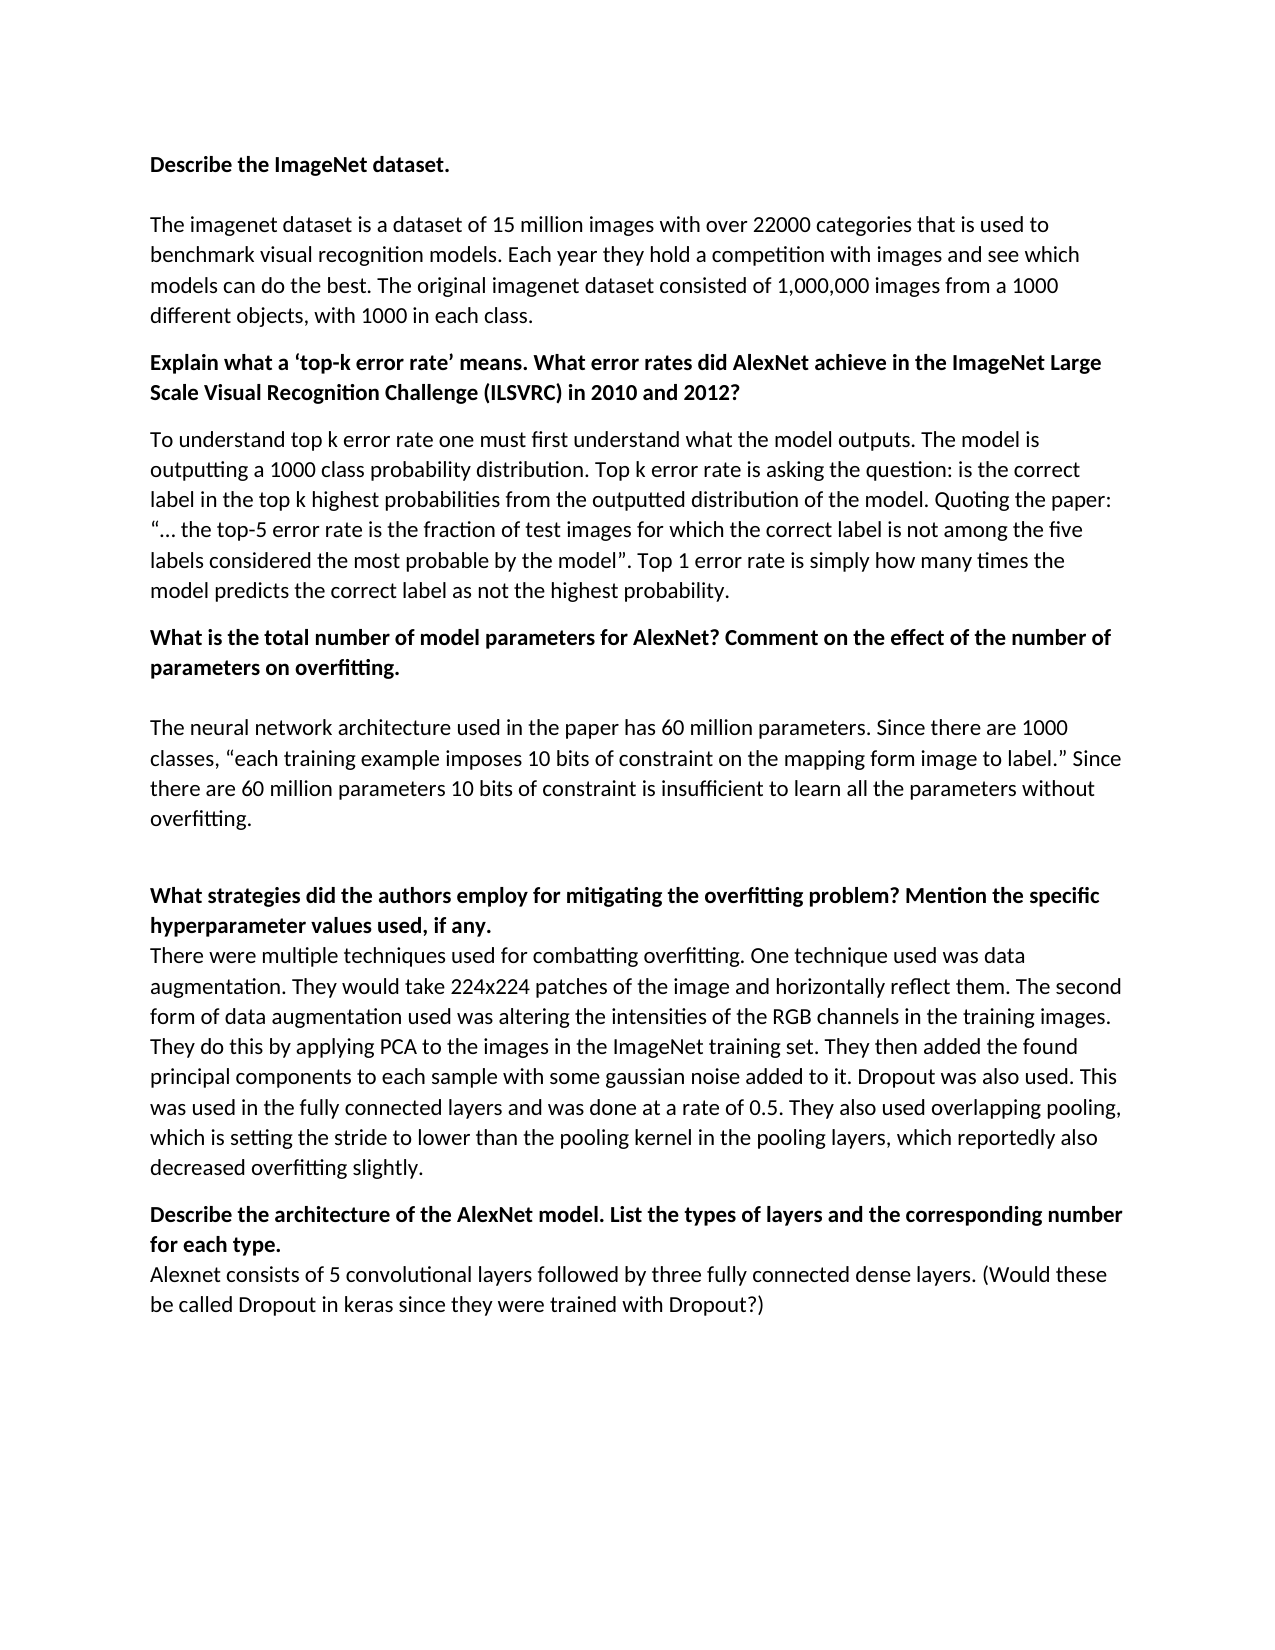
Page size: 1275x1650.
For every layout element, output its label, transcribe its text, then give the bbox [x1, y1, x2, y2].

text What strategies did the authors employ for mitigating the overfitting problem? Mention the specific hyperparameter values used, if any. There were multiple techniques used for combatting overfitting. One technique used was data augmentation. They would take 224x224 patches of the image and horizontally reflect them. The second form of data augmentation used was altering the intensities of the RGB channels in the training images. They do this by applying PCA to the images in the ImageNet training set. They then added the found principal components to each sample with some gaussian noise added to it. Dropout was also used. This was used in the fully connected layers and was done at a rate of 0.5. They also used overlapping pooling, which is setting the stride to lower than the pooling kernel in the pooling layers, which reportedly also decreased overfitting slightly. [150, 881, 1125, 1181]
text To understand top k error rate one must first understand what the model outputs. The model is outputting a 1000 class probability distribution. Top k error rate is asking the question: is the correct label in the top k highest probabilities from the outputted distribution of the model. Quoting the paper: “… the top-5 error rate is the fraction of test images for which the correct label is not among the five labels considered the most probable by the model”. Top 1 error rate is simply how many times the model predicts the correct label as not the highest probability. [150, 425, 1125, 604]
text What is the total number of model parameters for AlexNet? Comment on the effect of the number of parameters on overfitting. The neural network architecture used in the paper has 60 million parameters. Since there are 1000 classes, “each training example imposes 10 bits of constraint on the mapping form image to label.” Since there are 60 million parameters 10 bits of constraint is insufficient to learn all the parameters without overfitting. [150, 623, 1125, 862]
text Describe the architecture of the AlexNet model. List the types of layers and the corresponding number for each type. Alexnet consists of 5 convolutional layers followed by three fully connected dense layers. (Would these be called Dropout in keras since they were trained with Dropout?) [150, 1200, 1125, 1319]
text Explain what a ‘top-k error rate’ means. What error rates did AlexNet achieve in the ImageNet Large Scale Visual Recognition Challenge (ILSVRC) in 2010 and 2012? [150, 348, 1125, 406]
text Describe the ImageNet dataset. The imagenet dataset is a dataset of 15 million images with over 22000 categories that is used to benchmark visual recognition models. Each year they hold a competition with images and see which models can do the best. The original imagenet dataset consisted of 1,000,000 images from a 1000 different objects, with 1000 in each class. [150, 150, 1125, 329]
